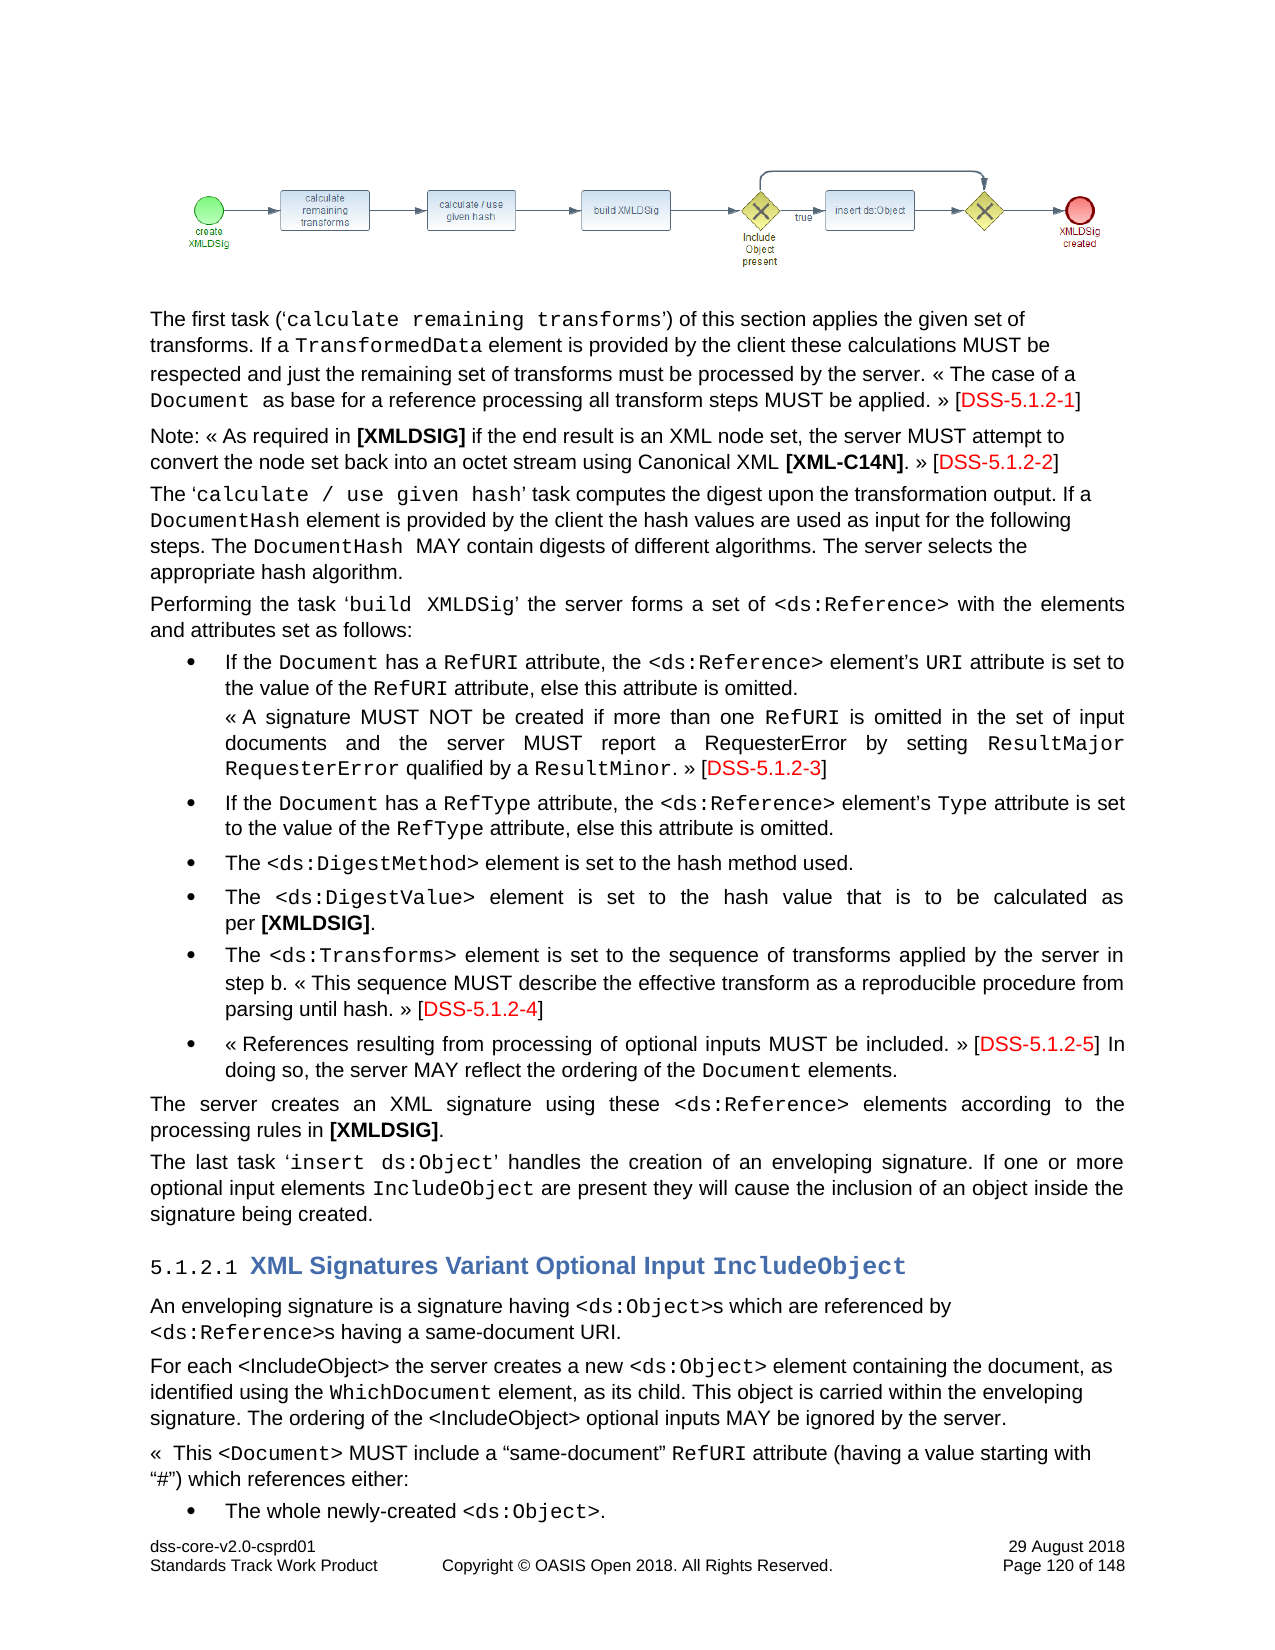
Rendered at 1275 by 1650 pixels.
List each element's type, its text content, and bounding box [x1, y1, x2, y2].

subtitle XML Signatures Variant Optional Input IncludeObject [150, 1251, 1125, 1282]
text An enveloping signature is a signature having <ds:Object>s which are referenced by <ds:Reference>s having a same-document URI. [150, 1294, 1125, 1346]
list The <ds:Transforms> element is set to the sequence of transforms applied by the server in step b. « This sequence MUST describe the effective transform as a reproducible procedure from parsing until hash. » [DSS-5.1.2-4] [187, 943, 1125, 1021]
list The last task ‘insert ds:Object’ handles the creation of an enveloping signature. If one or more optional input elements IncludeObject are present they will cause the inclusion of an object inside the signature being created. [150, 1150, 1125, 1226]
list Performing the task ‘build XMLDSig’ the server forms a set of <ds:Reference> with the elements and attributes set as follows: [150, 592, 1125, 642]
text The first task (‘calculate remaining transforms’) of this section applies the given set of transforms. If a TransformedData element is provided by the client these calculations MUST be respected and just the remaining set of transforms must be processed by the server. « The case of a Document as base for a reference processing all transform steps MUST be applied. » [DSS-5.1.2-1] [150, 307, 1125, 413]
text Note: « As required in [XMLDSIG] if the end result is an XML node set, the server MUST attempt to convert the node set back into an octet stream using Canonical XML [XML-C14N]. » [DSS-5.1.2-2] [150, 422, 1125, 474]
text The ‘calculate / use given hash’ task computes the digest upon the transformation output. If a DocumentHash element is provided by the client the hash values are used as input for the following steps. The DocumentHash MAY contain digests of different algorithms. The server selects the appropriate hash algorithm. [150, 482, 1125, 584]
list If the Document has a RefType attribute, the <ds:Reference> element’s Type attribute is set to the value of the RefType attribute, else this attribute is omitted. [187, 790, 1125, 842]
list If the Document has a RefURI attribute, the <ds:Reference> element’s URI attribute is set to the value of the RefURI attribute, else this attribute is omitted. « A signature MUST NOT be created if more than one RefURI is omitted in the set of input documents and the server MUST report a RequesterError by setting ResultMajor RequesterError qualified by a ResultMinor. » [DSS-5.1.2-3] [187, 650, 1125, 782]
list The server creates an XML signature using these <ds:Reference> elements according to the processing rules in [XMLDSIG]. [150, 1092, 1125, 1142]
picture [150, 150, 1125, 299]
list « References resulting from processing of optional inputs MUST be included. » [DSS-5.1.2-5] In doing so, the server MAY reflect the ordering of the Document elements. [187, 1029, 1125, 1083]
list The <ds:DigestMethod> element is set to the hash method used. [187, 850, 1125, 876]
text « This <Document> MUST include a “same-document” RefURI attribute (having a value starting with “#”) which references either: [150, 1438, 1125, 1491]
list The <ds:DigestValue> element is set to the hash value that is to be calculated as per [XMLDSIG]. [187, 884, 1125, 934]
text For each <IncludeObject> the server creates a new <ds:Object> element containing the document, as identified using the WhichDocument element, as its child. This object is carried within the enveloping signature. The ordering of the <IncludeObject> optional inputs MAY be ignored by the server. [150, 1354, 1125, 1430]
list The whole newly-created <ds:Object>. [187, 1499, 1125, 1525]
